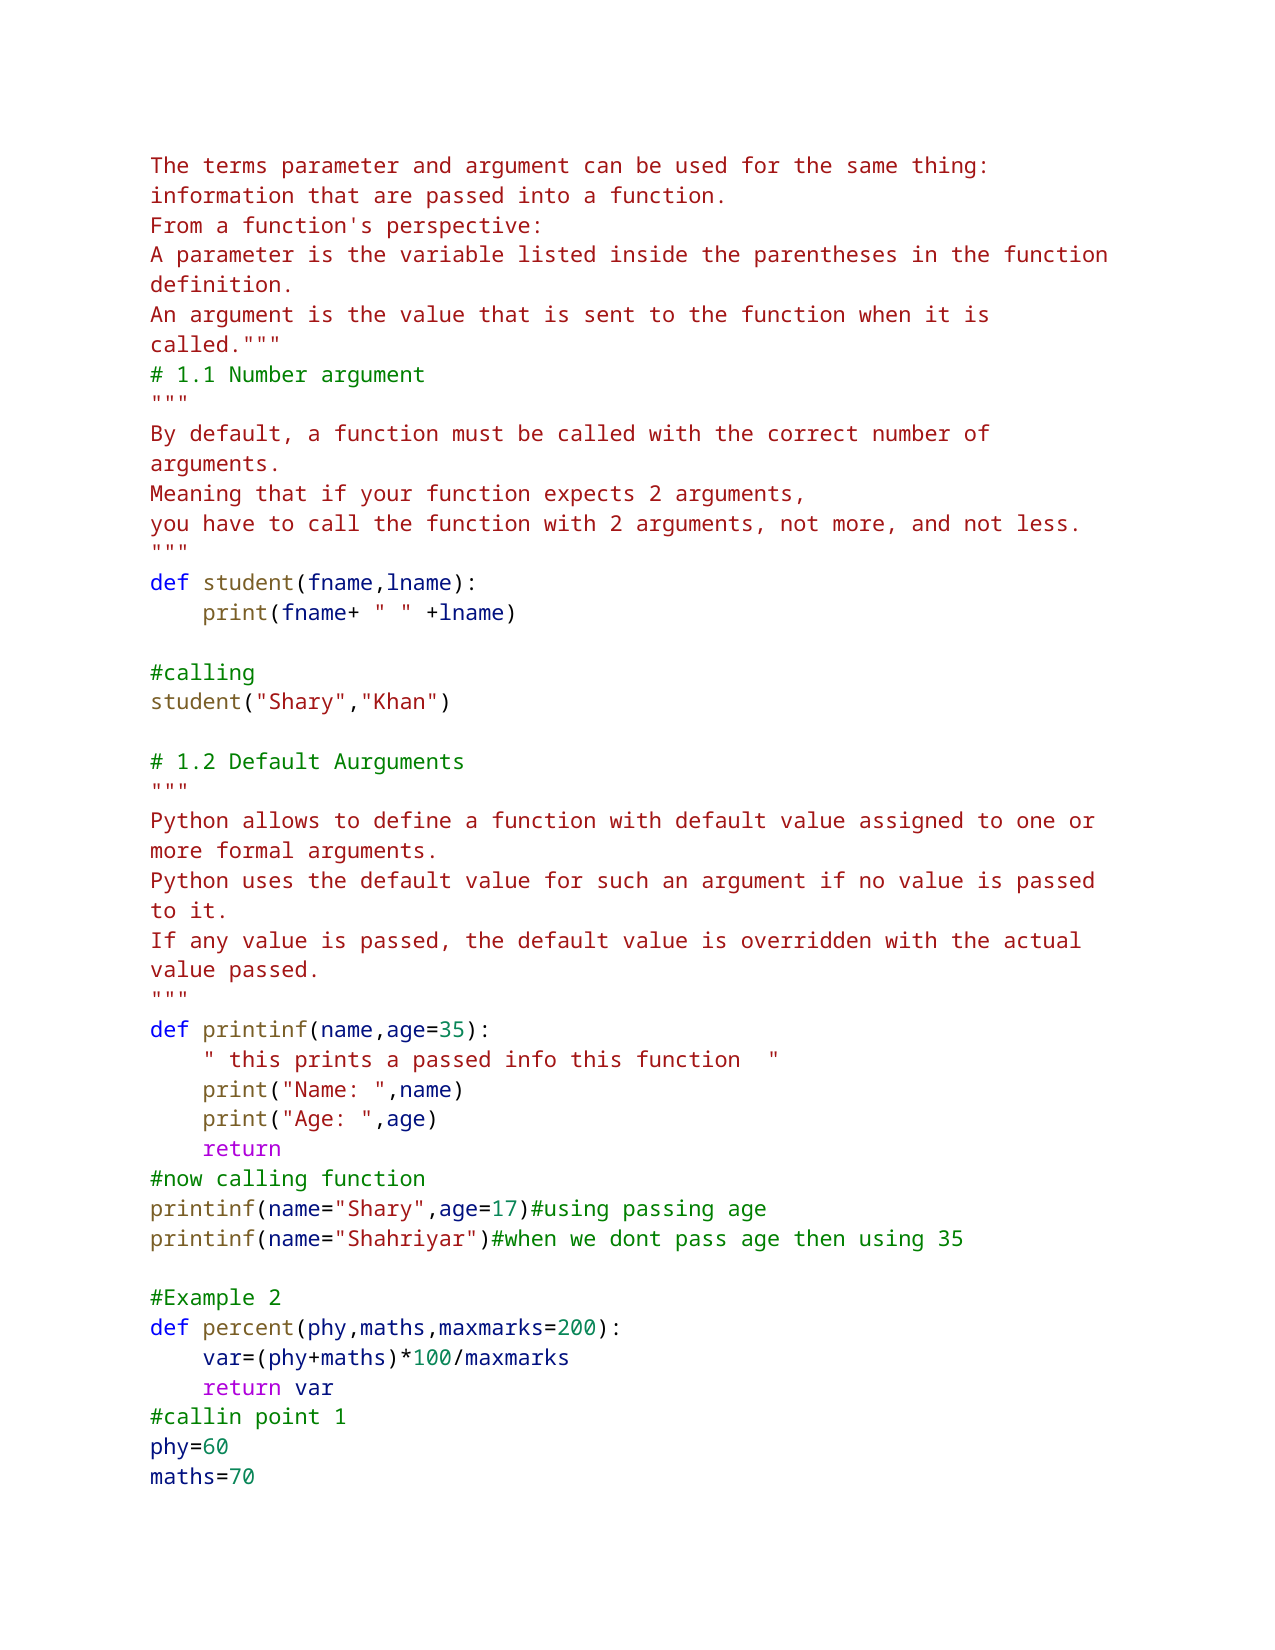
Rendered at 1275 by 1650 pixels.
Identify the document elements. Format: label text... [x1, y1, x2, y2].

text The terms parameter and argument can be used for the same thing: information that are passed into a function. [150, 150, 1125, 209]
text printinf(name="Shary",age=17)#using passing age [150, 1193, 1125, 1222]
text print("Name: ",name) [150, 1073, 1125, 1103]
text From a function's perspective: [150, 209, 1125, 239]
text #now calling function [150, 1163, 1125, 1193]
text def printinf(name,age=35): [150, 1014, 1125, 1044]
text printinf(name="Shahriyar")#when we dont pass age then using 35 [150, 1222, 1125, 1252]
text """ [150, 984, 1125, 1014]
text A parameter is the variable listed inside the parentheses in the function definition. [150, 239, 1125, 299]
text return var [150, 1371, 1125, 1401]
text print(fname+ " " +lname) [150, 597, 1125, 627]
text By default, a function must be called with the correct number of arguments. [150, 418, 1125, 478]
text " this prints a passed info this function " [150, 1044, 1125, 1073]
text """ [150, 537, 1125, 567]
text #callin point 1 [150, 1401, 1125, 1431]
text Python uses the default value for such an argument if no value is passed to it. [150, 865, 1125, 924]
text var=(phy+maths)*100/maxmarks [150, 1342, 1125, 1371]
text def student(fname,lname): [150, 567, 1125, 597]
text Python allows to define a function with default value assigned to one or more formal arguments. [150, 805, 1125, 865]
text If any value is passed, the default value is overridden with the actual value passed. [150, 924, 1125, 984]
text # 1.2 Default Aurguments [150, 746, 1125, 776]
text you have to call the function with 2 arguments, not more, and not less. [150, 507, 1125, 537]
text """ [150, 388, 1125, 418]
text maths=70 [150, 1461, 1125, 1491]
text print("Age: ",age) [150, 1103, 1125, 1133]
text return [150, 1133, 1125, 1163]
text phy=60 [150, 1431, 1125, 1461]
text Meaning that if your function expects 2 arguments, [150, 478, 1125, 507]
text #calling [150, 656, 1125, 686]
text def percent(phy,maths,maxmarks=200): [150, 1312, 1125, 1342]
text """ [150, 776, 1125, 805]
text student("Shary","Khan") [150, 686, 1125, 716]
text #Example 2 [150, 1282, 1125, 1312]
text # 1.1 Number argument [150, 358, 1125, 388]
text An argument is the value that is sent to the function when it is called.""" [150, 299, 1125, 358]
